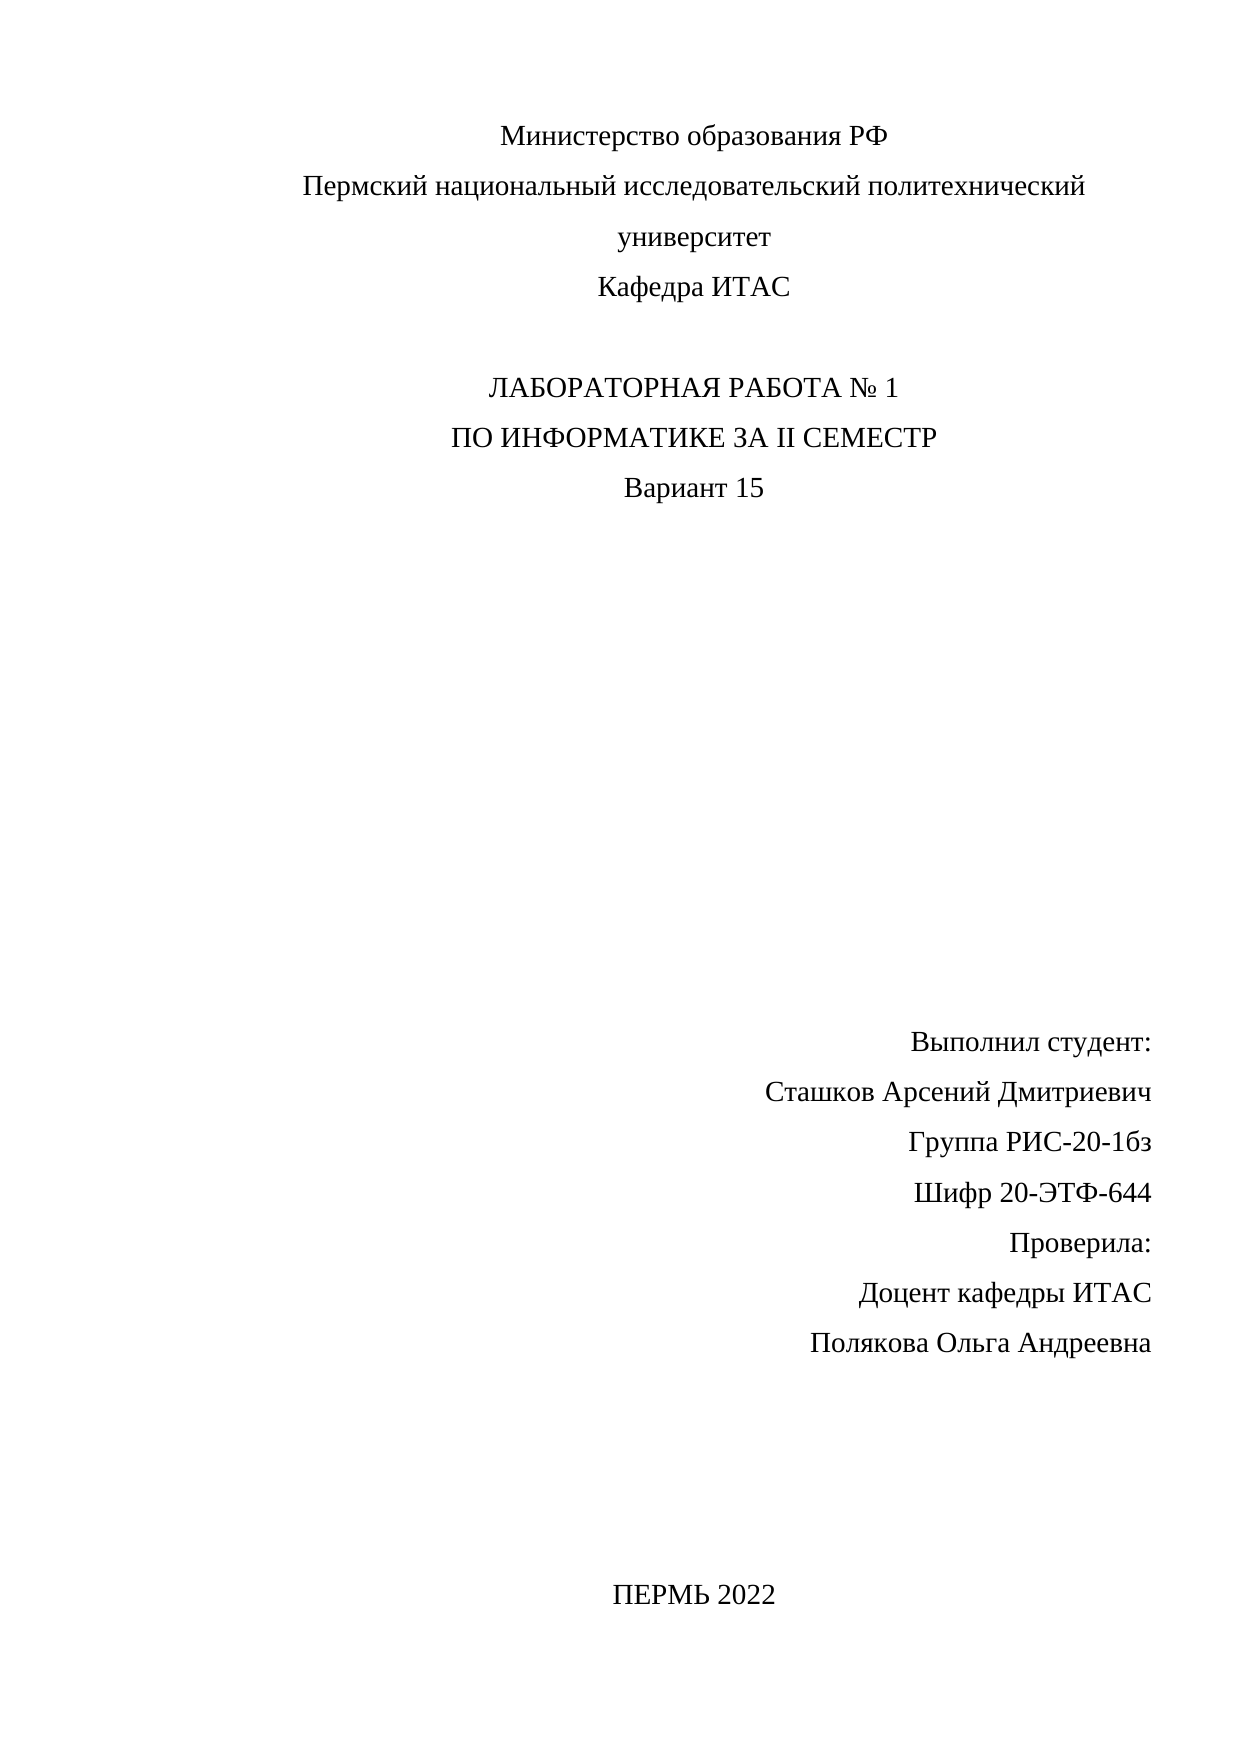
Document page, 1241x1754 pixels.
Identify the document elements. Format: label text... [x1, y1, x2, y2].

text Шифр 20-ЭТФ-644 [177, 1175, 1152, 1208]
text Сташков Арсений Дмитриевич [177, 1074, 1152, 1108]
text Группа РИС-20-1бз [177, 1124, 1152, 1158]
text Проверила: [177, 1225, 1152, 1258]
text Кафедра ИТАС [177, 269, 1152, 303]
text ПО ИНФОРМАТИКЕ ЗА II СЕМЕСТР [177, 420, 1152, 453]
text Полякова Ольга Андреевна [620, 1326, 1152, 1359]
text Пермский национальный исследовательский политехнический университет [236, 168, 1152, 252]
text Вариант 15 [177, 470, 1152, 504]
text ПЕРМЬ 2022 [177, 1577, 1152, 1611]
text Министерство образования РФ [177, 118, 1152, 152]
text Доцент кафедры ИТАС [620, 1275, 1152, 1309]
text Выполнил студент: [177, 1024, 1152, 1057]
text ЛАБОРАТОРНАЯ РАБОТА № 1 [177, 370, 1152, 403]
